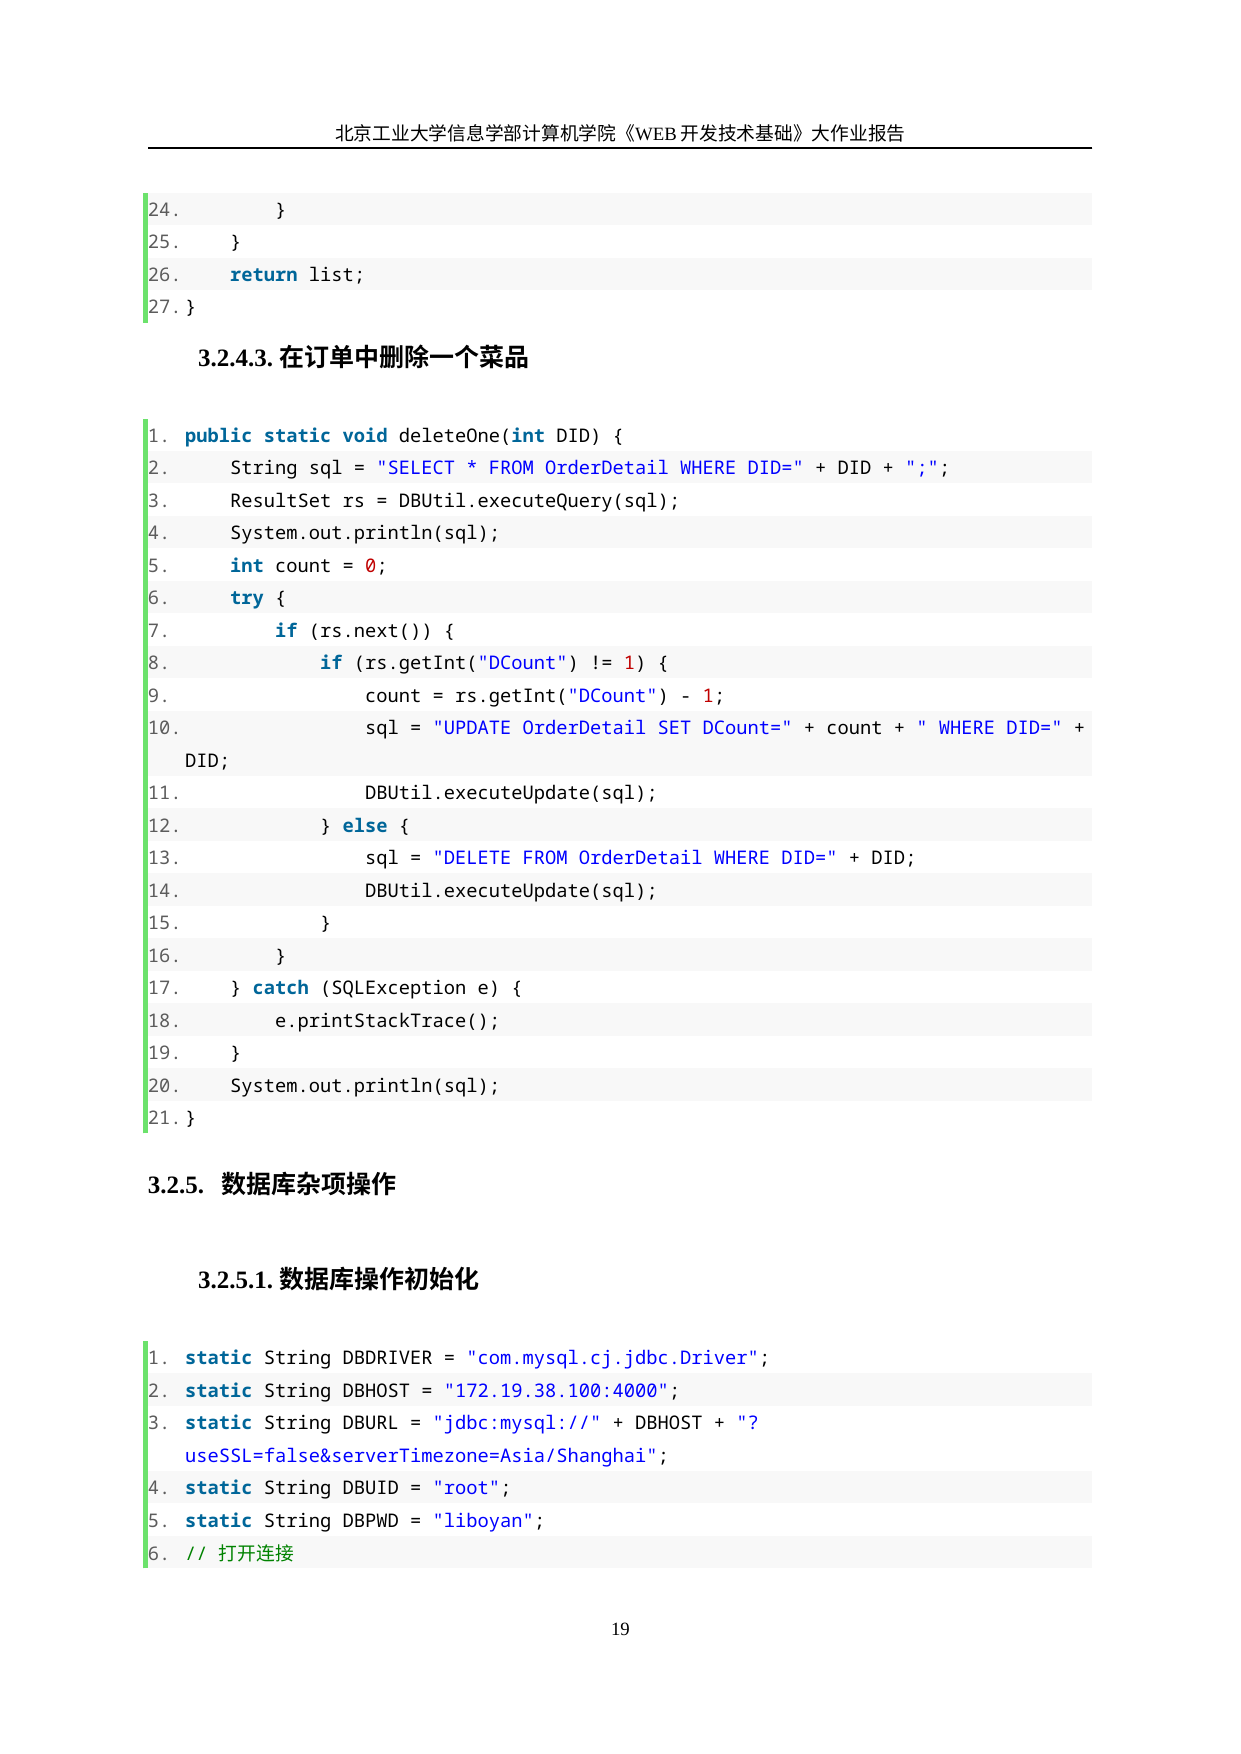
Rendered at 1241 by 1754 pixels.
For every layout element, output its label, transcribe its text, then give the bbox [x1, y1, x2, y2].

list } [148, 1101, 1092, 1133]
list } else { [148, 808, 1092, 841]
list if (rs.getInt("DCount") != 1) { [148, 646, 1092, 678]
list try { [148, 581, 1092, 613]
list } [148, 938, 1092, 971]
list } [148, 290, 1092, 323]
list String sql = "SELECT * FROM OrderDetail WHERE DID=" + DID + ";"; [148, 451, 1092, 483]
list System.out.println(sql); [148, 1068, 1092, 1101]
subtitle 数据库杂项操作 [148, 1150, 1092, 1215]
list System.out.println(sql); [148, 516, 1092, 548]
subtitle 在订单中删除一个菜品 [148, 323, 1092, 388]
list } [148, 225, 1092, 258]
subtitle 数据库操作初始化 [148, 1245, 1092, 1310]
list static String DBHOST = "172.19.38.100:4000"; [148, 1373, 1092, 1406]
list // 打开连接 [148, 1536, 1092, 1568]
list public static void deleteOne(int DID) { [143, 418, 1092, 451]
list e.printStackTrace(); [148, 1003, 1092, 1036]
list } [148, 193, 1092, 225]
list return list; [148, 258, 1092, 290]
list DBUtil.executeUpdate(sql); [148, 873, 1092, 906]
list static String DBURL = "jdbc:mysql://" + DBHOST + "?useSSL=false&serverTimezone=Asia/Shanghai"; [148, 1406, 1092, 1471]
list } catch (SQLException e) { [148, 971, 1092, 1003]
list count = rs.getInt("DCount") - 1; [148, 678, 1092, 711]
list static String DBUID = "root"; [148, 1471, 1092, 1503]
list } [148, 906, 1092, 938]
list } [148, 1036, 1092, 1068]
list ResultSet rs = DBUtil.executeQuery(sql); [148, 483, 1092, 516]
list DBUtil.executeUpdate(sql); [148, 776, 1092, 808]
list int count = 0; [148, 548, 1092, 581]
list static String DBDRIVER = "com.mysql.cj.jdbc.Driver"; [148, 1341, 1092, 1373]
list sql = "DELETE FROM OrderDetail WHERE DID=" + DID; [148, 841, 1092, 873]
list static String DBPWD = "liboyan"; [148, 1503, 1092, 1536]
list if (rs.next()) { [148, 613, 1092, 646]
list sql = "UPDATE OrderDetail SET DCount=" + count + " WHERE DID=" + DID; [148, 711, 1092, 776]
